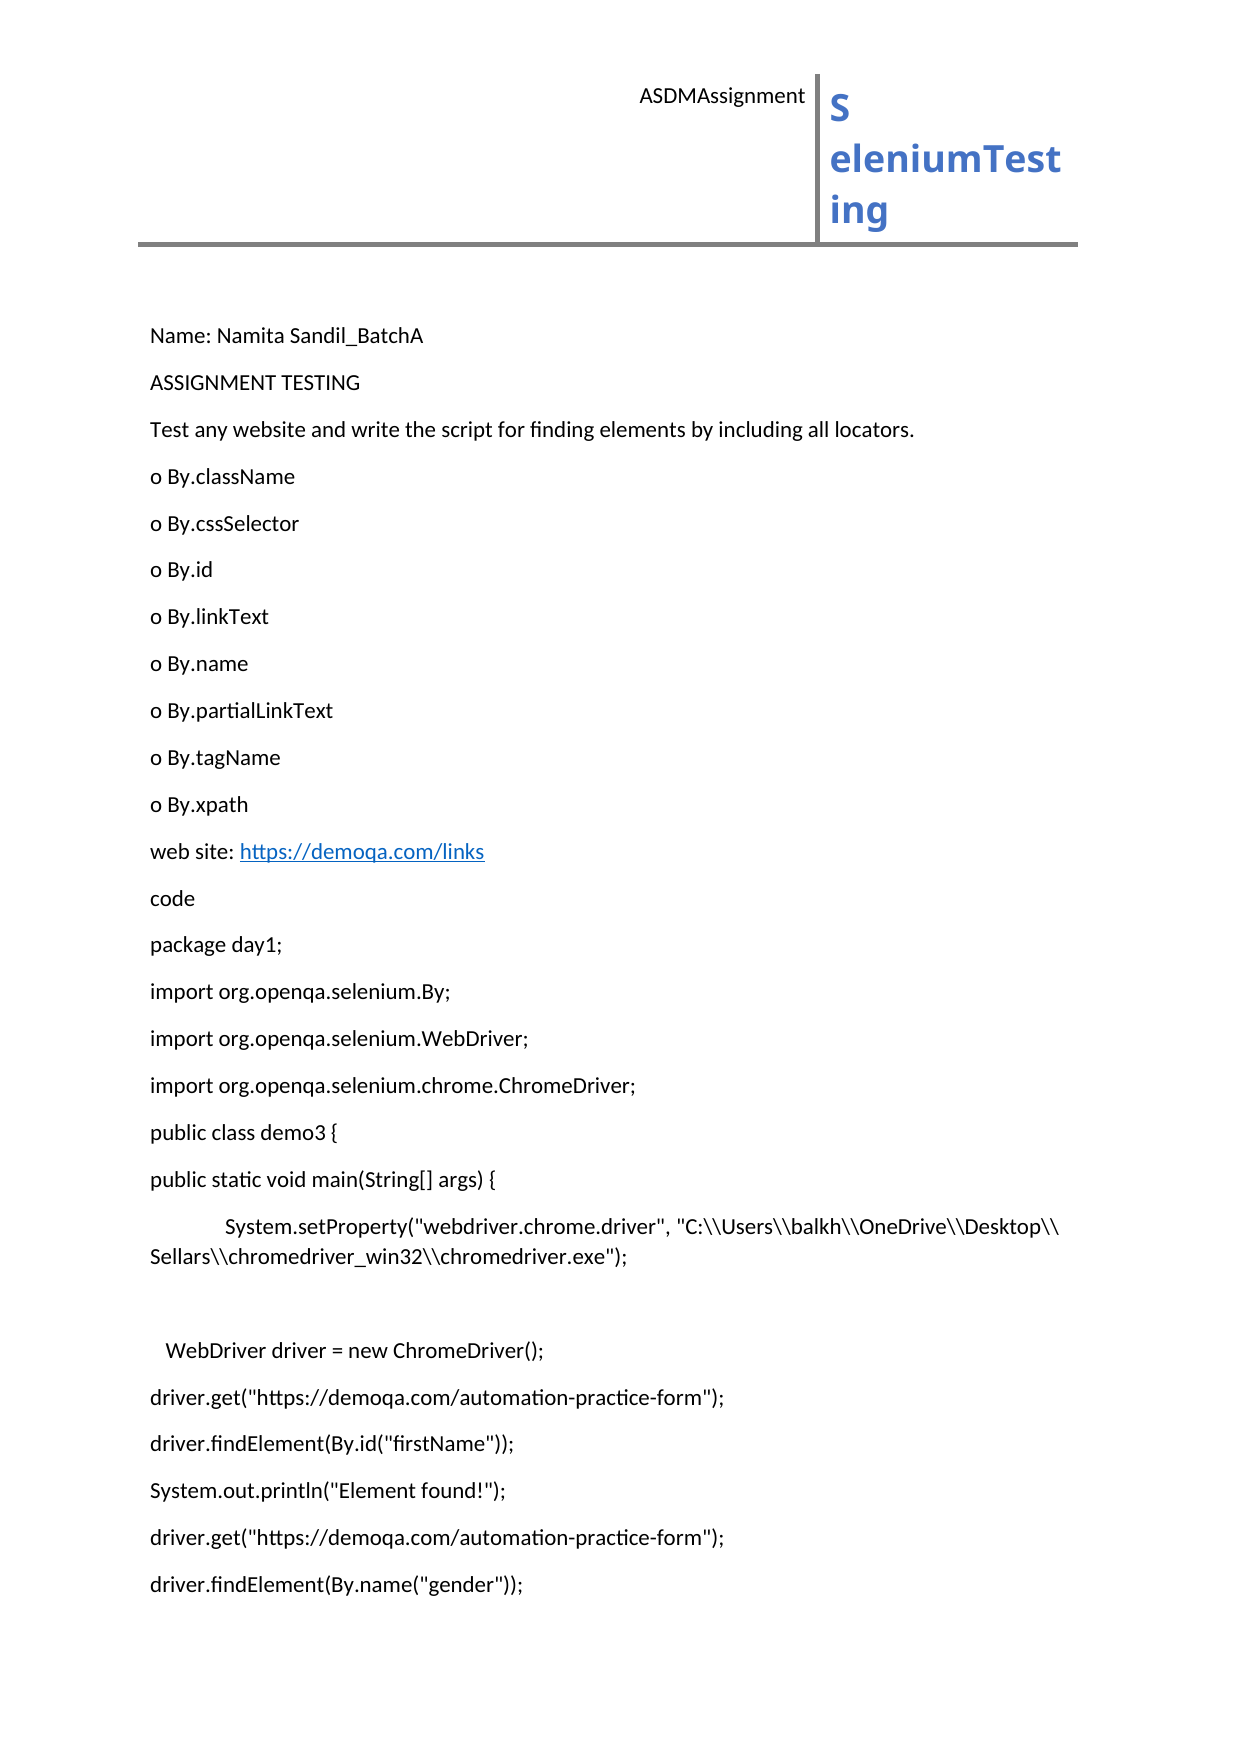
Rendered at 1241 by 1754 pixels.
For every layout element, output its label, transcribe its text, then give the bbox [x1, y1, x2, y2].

text driver.get("https://demoqa.com/automation-practice-form"); [150, 1383, 1090, 1411]
text driver.findElement(By.name("gender")); [150, 1570, 1090, 1598]
text System.out.println("Element found!"); [150, 1476, 1090, 1504]
text public class demo3 { [150, 1118, 1090, 1146]
text ASSIGNMENT TESTING [150, 368, 1090, 396]
text o By.cssSelector [150, 509, 1090, 537]
text o By.id [150, 556, 1090, 583]
text o By.linkText [150, 602, 1090, 630]
text import org.openqa.selenium.WebDriver; [150, 1024, 1090, 1052]
text Test any website and write the script for finding elements by including all locators. [150, 415, 1090, 443]
text o By.partialLinkText [150, 696, 1090, 724]
text web site: https://demoqa.com/links [150, 837, 1090, 865]
text o By.name [150, 649, 1090, 677]
text o By.xpath [150, 790, 1090, 818]
text code [150, 884, 1090, 912]
text import org.openqa.selenium.chrome.ChromeDriver; [150, 1071, 1090, 1099]
text WebDriver driver = new ChromeDriver(); [150, 1336, 1090, 1364]
text o By.className [150, 462, 1090, 490]
text o By.tagName [150, 743, 1090, 771]
text driver.findElement(By.id("firstName")); [150, 1429, 1090, 1457]
text Name: Namita Sandil_BatchA [150, 321, 1090, 349]
text import org.openqa.selenium.By; [150, 977, 1090, 1005]
text package day1; [150, 931, 1090, 958]
text public static void main(String[] args) { [150, 1165, 1090, 1193]
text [150, 1523, 1090, 1551]
text System.setProperty("webdriver.chrome.driver", "C:\\Users\\balkh\\OneDrive\\Desktop\\Sellars\\chromedriver_win32\\chromedriver.exe"); [150, 1212, 1090, 1270]
